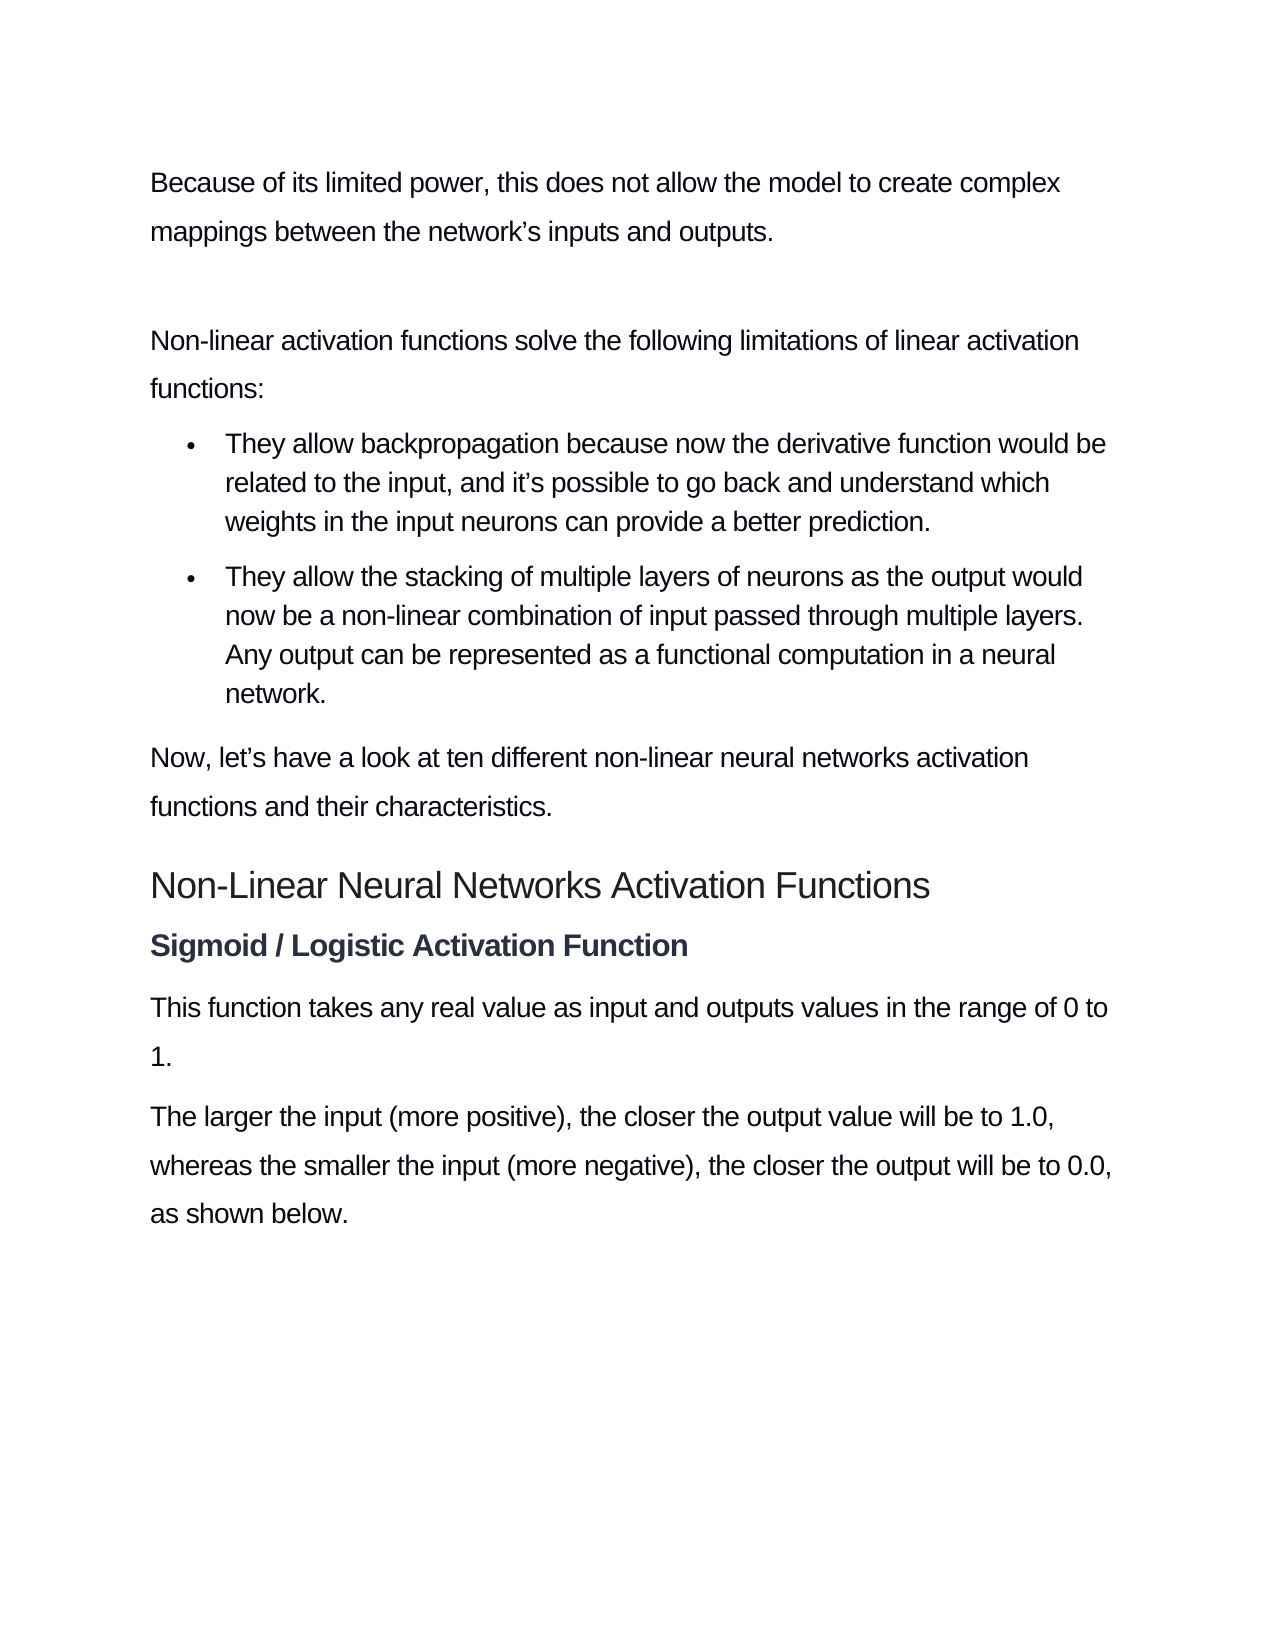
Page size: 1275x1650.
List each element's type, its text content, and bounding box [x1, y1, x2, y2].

text Sigmoid / Logistic Activation Function [150, 919, 1125, 962]
text The larger the input (more positive), the closer the output value will be to 1.0, whereas the smaller the input (more negative), the closer the output will be to 0.0, as shown below. [150, 1084, 1125, 1230]
list They allow the stacking of multiple layers of neurons as the output would now be a non-linear combination of input passed through multiple layers. Any output can be represented as a functional computation in a neural network. [187, 553, 1125, 709]
text Non-Linear Neural Networks Activation Functions [150, 847, 1125, 906]
text Non-linear activation functions solve the following limitations of linear activation functions: [150, 308, 1125, 405]
text Because of its limited power, this does not allow the model to create complex mappings between the network’s inputs and outputs. [150, 150, 1125, 295]
text This function takes any real value as input and outputs values in the range of 0 to 1. [150, 975, 1125, 1072]
list They allow backpropagation because now the derivative function would be related to the input, and it’s possible to go back and understand which weights in the input neurons can provide a better prediction. [187, 420, 1125, 537]
text Now, let’s have a look at ten different non-linear neural networks activation functions and their characteristics. [150, 725, 1125, 822]
